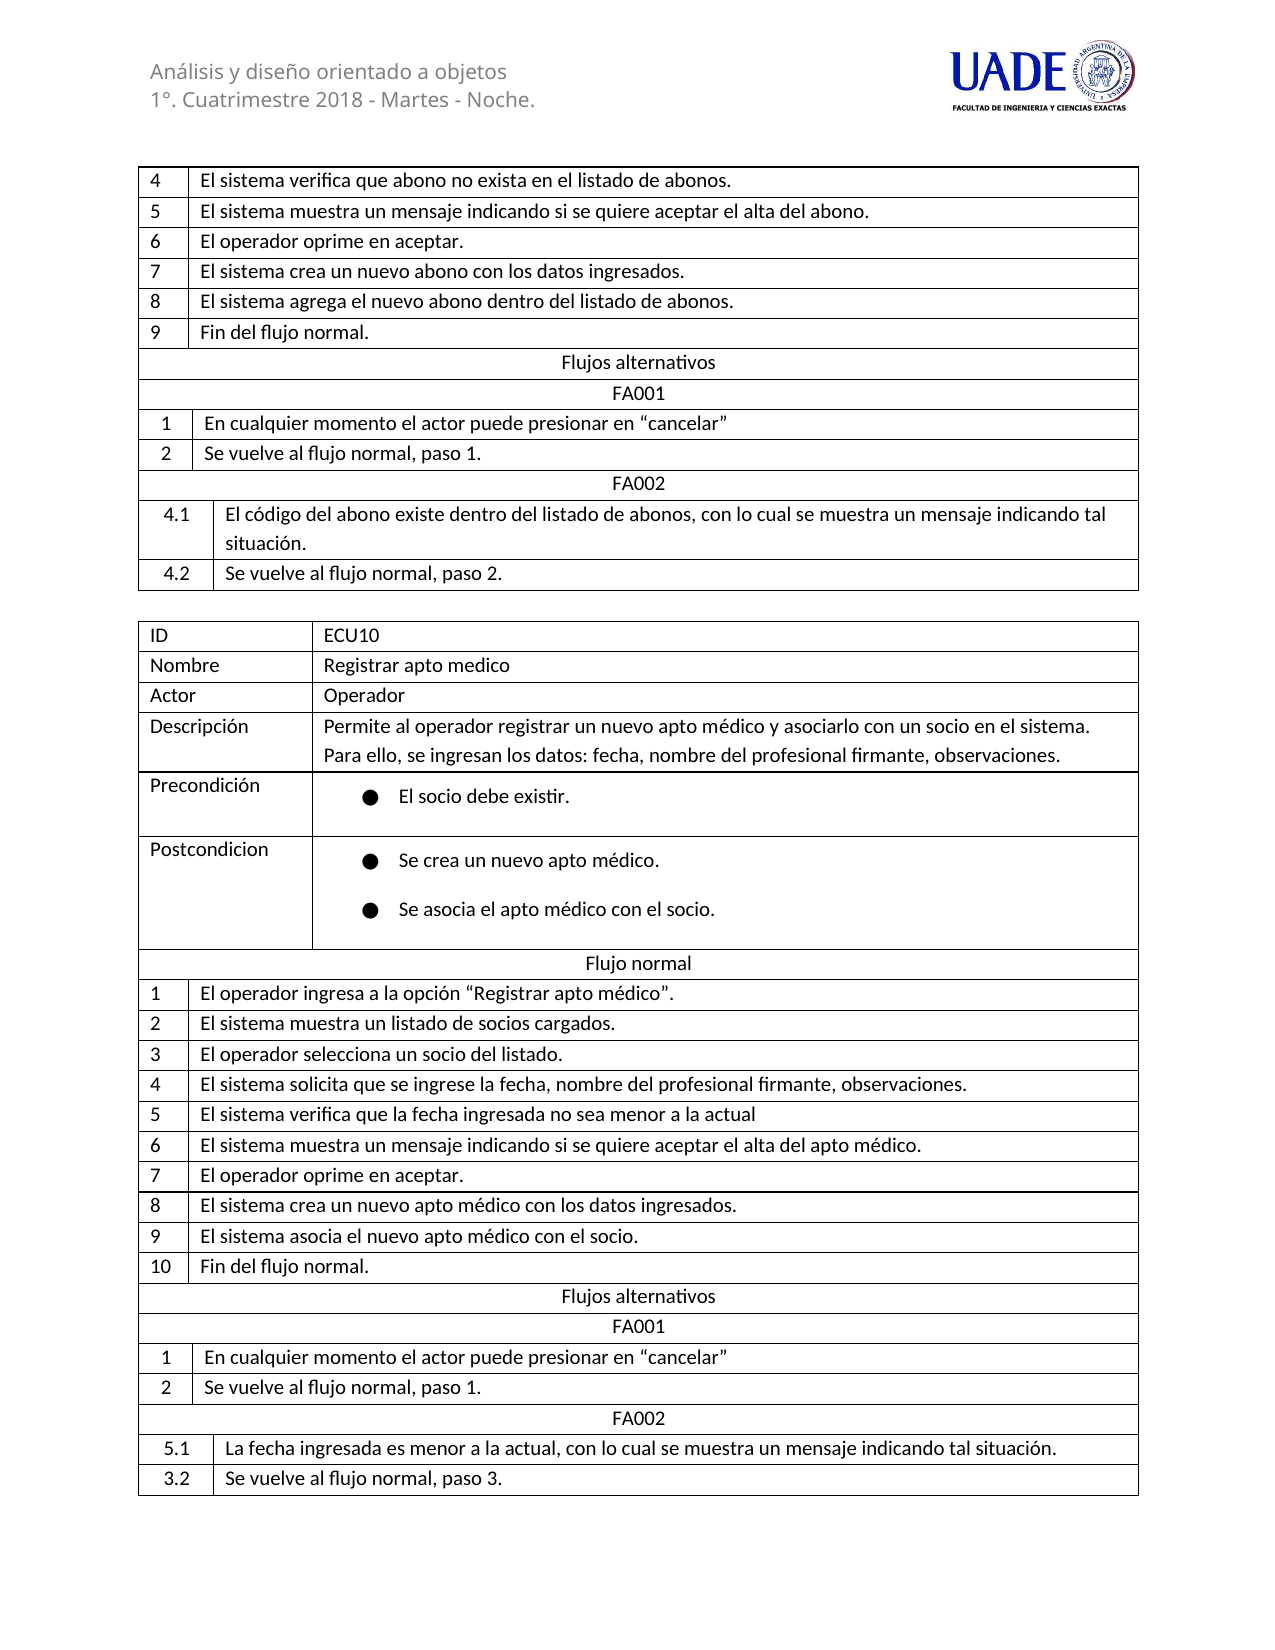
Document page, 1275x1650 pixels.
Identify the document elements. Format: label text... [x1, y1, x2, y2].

table_cell Se crea un nuevo apto médico. Se asocia el apto médico con el socio. [313, 837, 1138, 949]
table_cell En cualquier momento el actor puede presionar en “cancelar” [193, 410, 1138, 439]
table_cell 4.2 [139, 560, 213, 590]
table_cell 8 [139, 289, 188, 318]
table_cell 1 [139, 410, 192, 439]
table_cell El sistema verifica que abono no exista en el listado de abonos. [189, 168, 1138, 197]
table_cell El sistema muestra un mensaje indicando si se quiere aceptar el alta del abono. [189, 198, 1138, 227]
table_cell Se vuelve al flujo normal, paso 2. [214, 560, 1138, 590]
table_cell Flujos alternativos [139, 1284, 1138, 1313]
table_cell La fecha ingresada es menor a la actual, con lo cual se muestra un mensaje indicando tal situación. [214, 1435, 1138, 1464]
table_cell 7 [139, 1162, 188, 1191]
table_cell En cualquier momento el actor puede presionar en “cancelar” [193, 1344, 1138, 1373]
table_cell El código del abono existe dentro del listado de abonos, con lo cual se muestra un mensaje indicando tal situación. [214, 501, 1138, 559]
table_cell 5 [139, 1102, 188, 1131]
table_cell FA002 [139, 471, 1138, 500]
table_cell 1 [139, 980, 188, 1009]
table_cell El sistema muestra un mensaje indicando si se quiere aceptar el alta del apto médico. [189, 1132, 1138, 1161]
table_cell Se vuelve al flujo normal, paso 3. [214, 1465, 1138, 1494]
table_cell Actor [139, 683, 312, 712]
table_cell 5.1 [139, 1435, 213, 1464]
table_cell 2 [139, 440, 192, 469]
table_cell Nombre [139, 652, 312, 682]
table_cell FA002 [139, 1405, 1138, 1434]
table_cell El operador oprime en aceptar. [189, 1162, 1138, 1191]
table_cell 8 [139, 1193, 188, 1222]
table_cell Fin del flujo normal. [189, 319, 1138, 348]
table_cell Permite al operador registrar un nuevo apto médico y asociarlo con un socio en el sistema. Para ello, se ingresan los datos: fecha, nombre del profesional firmante, observaciones. [313, 713, 1138, 771]
table_cell El sistema solicita que se ingrese la fecha, nombre del profesional firmante, observaciones. [189, 1071, 1138, 1101]
table_cell 3.2 [139, 1465, 213, 1494]
table_cell El sistema crea un nuevo apto médico con los datos ingresados. [189, 1193, 1138, 1222]
table_cell El operador selecciona un socio del listado. [189, 1041, 1138, 1070]
table_cell El operador oprime en aceptar. [189, 228, 1138, 257]
table_cell 7 [139, 259, 188, 288]
picture [950, 40, 1135, 128]
table_cell El socio debe existir. [313, 773, 1138, 836]
table_cell 2 [139, 1011, 188, 1040]
table_cell Fin del flujo normal. [189, 1253, 1138, 1282]
table_cell El operador ingresa a la opción “Registrar apto médico”. [189, 980, 1138, 1009]
table_cell Se vuelve al flujo normal, paso 1. [193, 1374, 1138, 1404]
table_cell 1 [139, 1344, 192, 1373]
table_cell FA001 [139, 380, 1138, 409]
table_cell El sistema verifica que la fecha ingresada no sea menor a la actual [189, 1102, 1138, 1131]
table_cell 3 [139, 1041, 188, 1070]
table_cell El sistema crea un nuevo abono con los datos ingresados. [189, 259, 1138, 288]
table_cell Flujo normal [139, 950, 1138, 979]
table_cell 4 [139, 1071, 188, 1101]
table_cell 9 [139, 1223, 188, 1252]
table_cell Flujos alternativos [139, 349, 1138, 379]
table_header ID [139, 622, 312, 651]
table_cell 6 [139, 1132, 188, 1161]
table_cell El sistema muestra un listado de socios cargados. [189, 1011, 1138, 1040]
table_cell FA001 [139, 1314, 1138, 1343]
table_cell 5 [139, 198, 188, 227]
table_cell Se vuelve al flujo normal, paso 1. [193, 440, 1138, 469]
table_cell Precondición [139, 773, 312, 836]
table_header ECU10 [313, 622, 1138, 651]
table_cell Postcondicion [139, 837, 312, 949]
table_cell 6 [139, 228, 188, 257]
table_cell El sistema agrega el nuevo abono dentro del listado de abonos. [189, 289, 1138, 318]
table_cell El sistema asocia el nuevo apto médico con el socio. [189, 1223, 1138, 1252]
table_cell 9 [139, 319, 188, 348]
table_cell Operador [313, 683, 1138, 712]
table_cell Registrar apto medico [313, 652, 1138, 682]
table_cell 4.1 [139, 501, 213, 559]
table_cell 4 [139, 168, 188, 197]
table_cell 2 [139, 1374, 192, 1404]
table_cell Descripción [139, 713, 312, 771]
table_cell 10 [139, 1253, 188, 1282]
